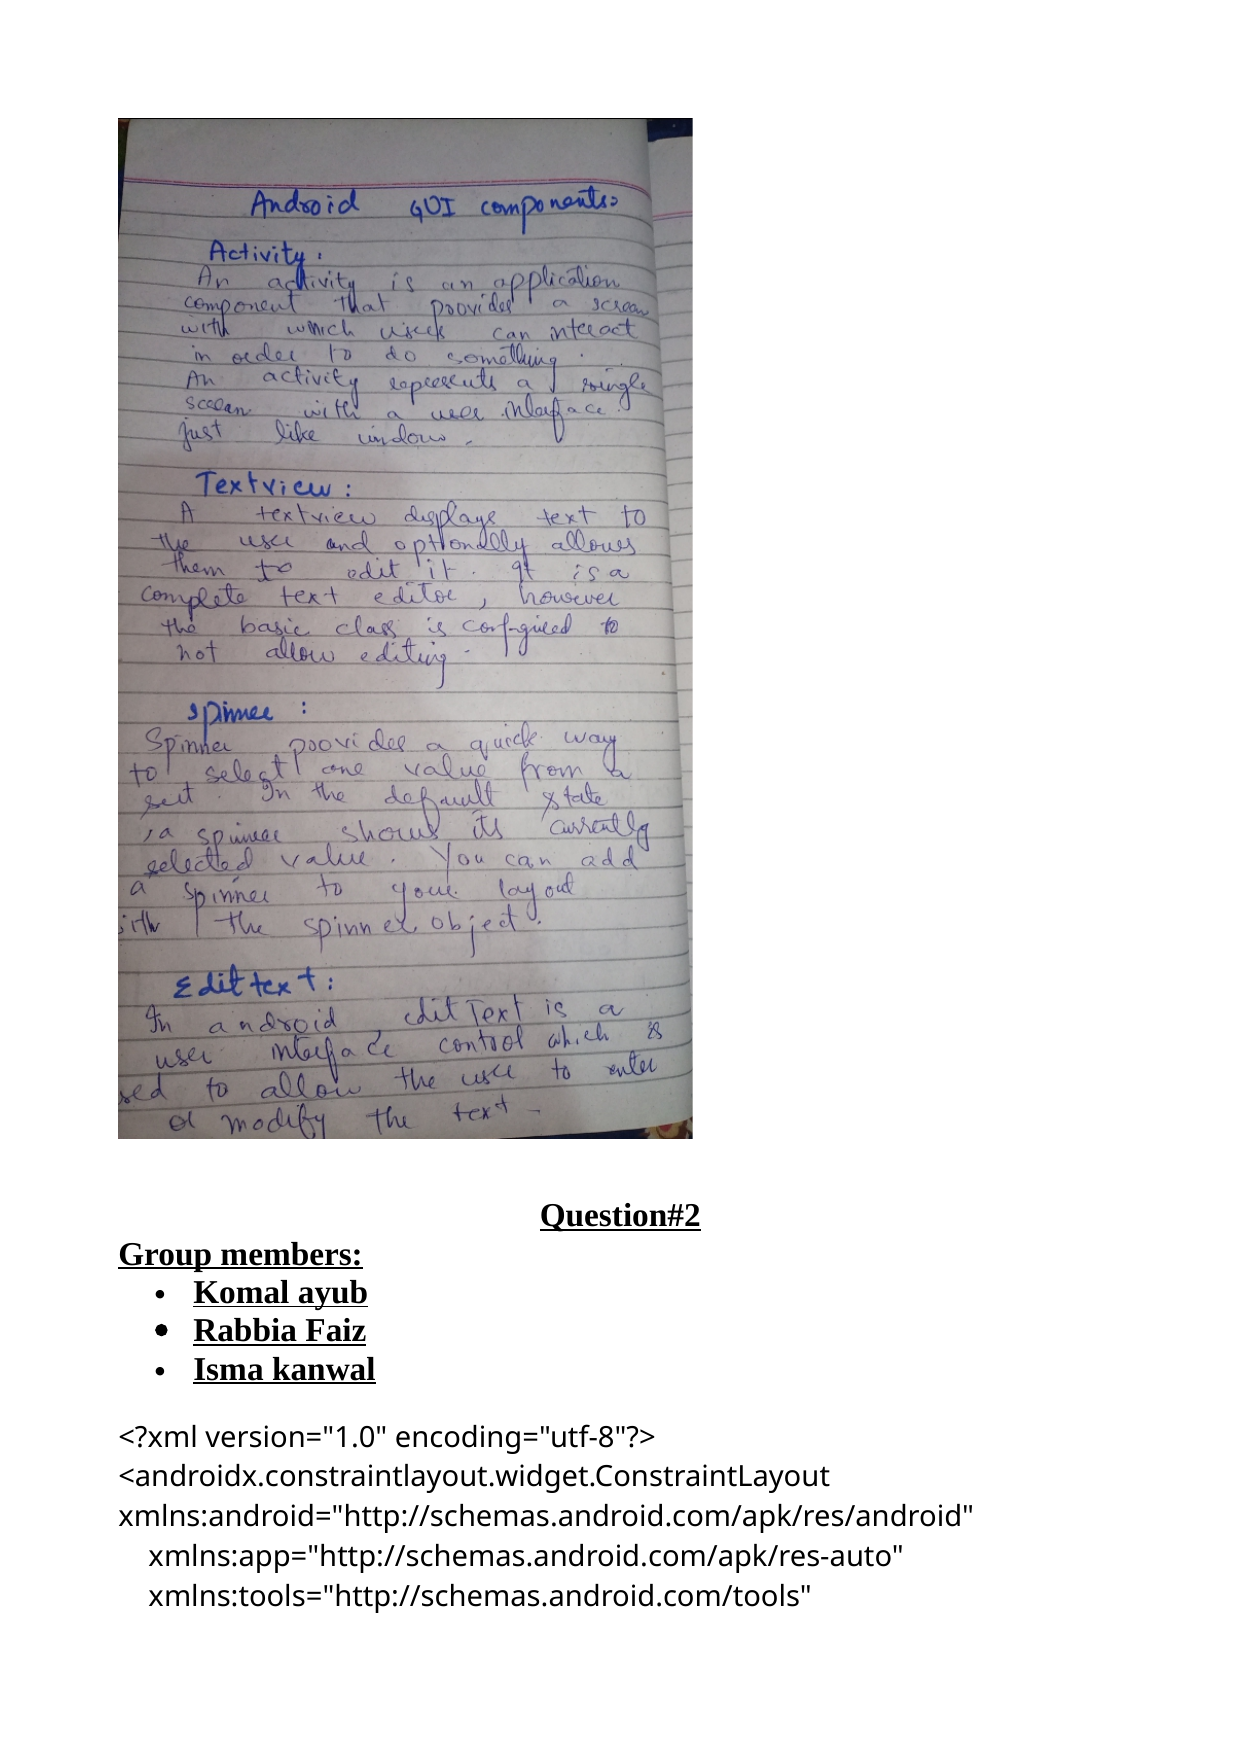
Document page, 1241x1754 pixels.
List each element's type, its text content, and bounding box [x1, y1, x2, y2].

list Isma kanwal [156, 1349, 1122, 1387]
text Group members: [118, 1234, 1122, 1272]
list Komal ayub [156, 1272, 1122, 1311]
list Rabbia Faiz [156, 1311, 1122, 1349]
picture [118, 118, 693, 1139]
text Question#2 [118, 1196, 1122, 1234]
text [118, 1416, 1122, 1614]
